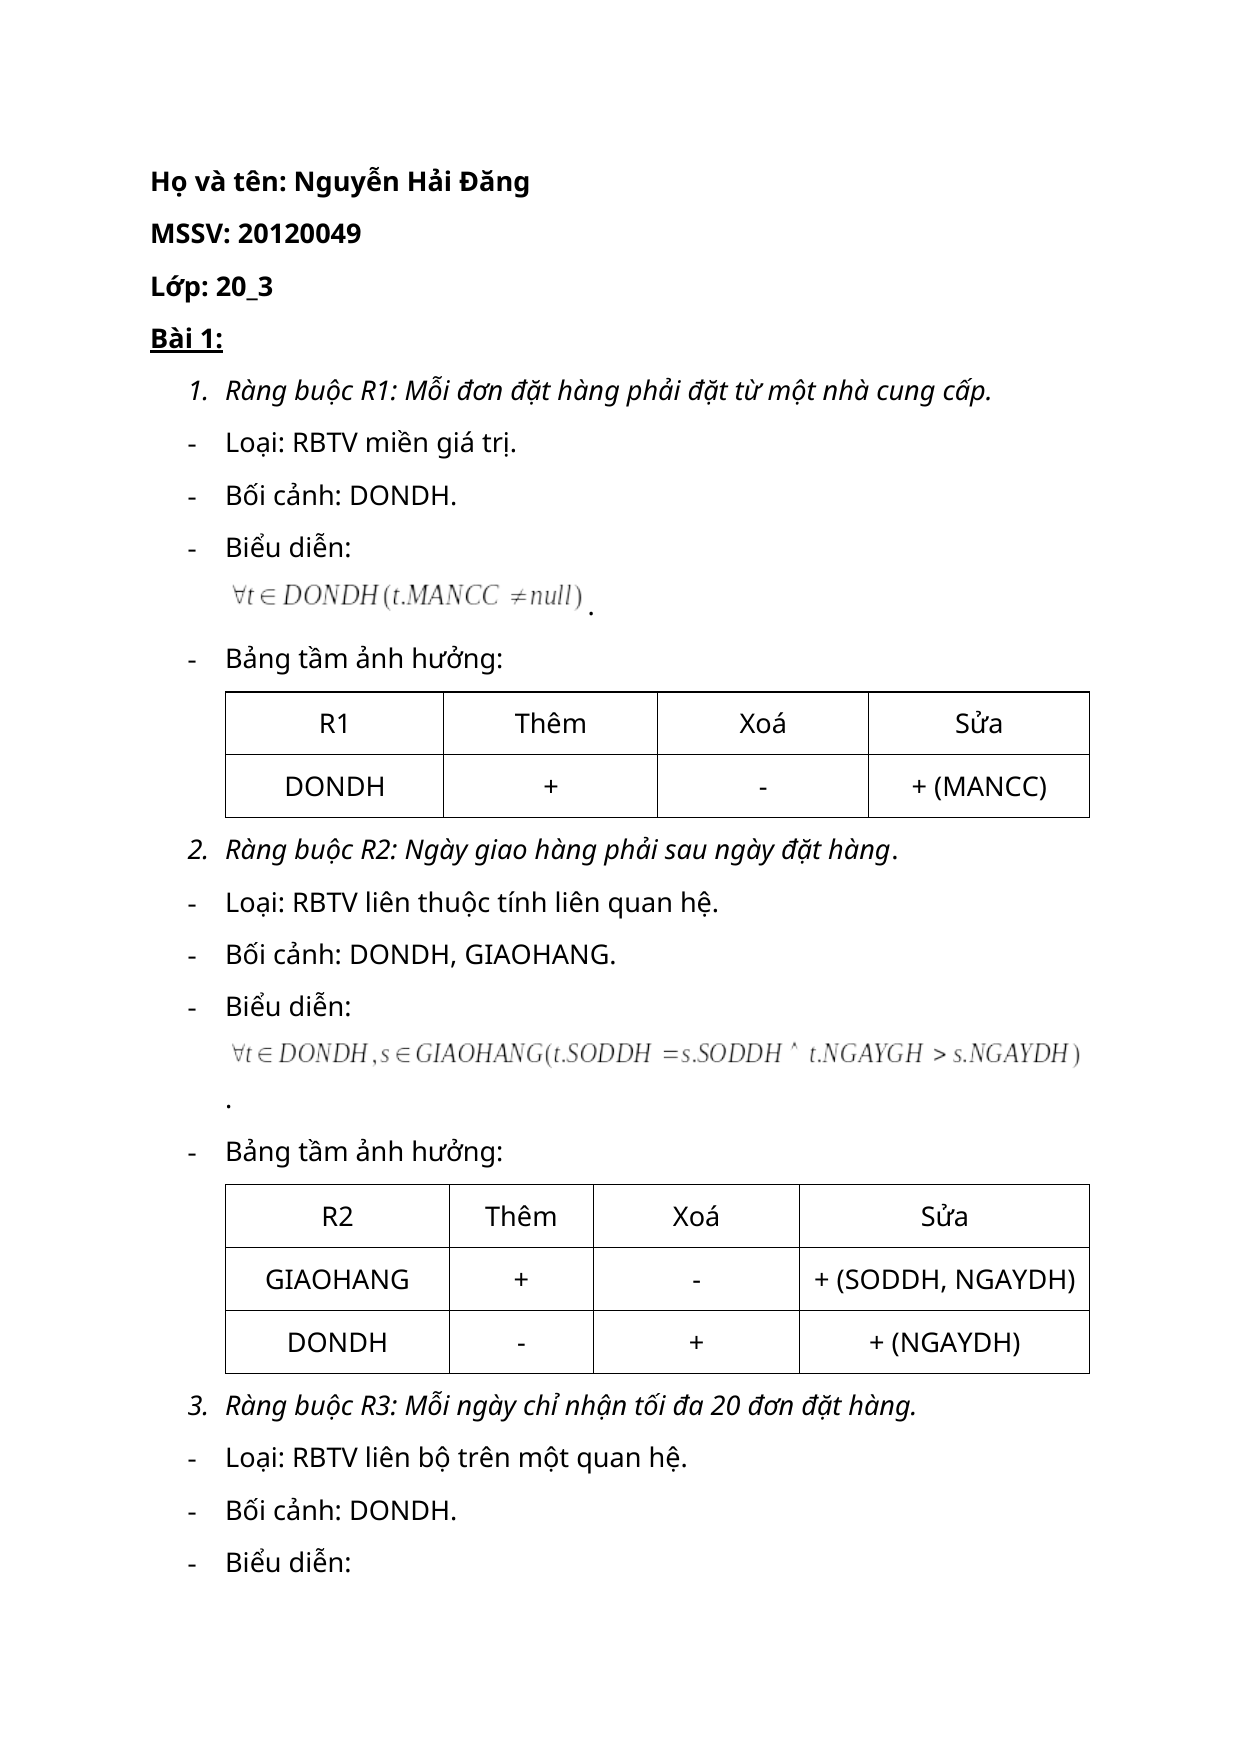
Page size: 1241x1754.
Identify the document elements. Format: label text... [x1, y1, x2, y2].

table_cell + (MANCC) [869, 755, 1089, 817]
table_header R1 [226, 693, 443, 754]
text Bài 1: [150, 319, 1090, 356]
text Họ và tên: Nguyễn Hải Đăng [150, 162, 1090, 199]
table_header Sửa [800, 1185, 1089, 1247]
list Bảng tầm ảnh hưởng: [187, 1132, 1090, 1169]
list Bối cảnh: DONDH. [187, 1491, 1090, 1528]
table_header Xoá [594, 1185, 799, 1247]
table_cell + [444, 755, 657, 817]
list Bối cảnh: DONDH. [187, 476, 1090, 513]
table_header Sửa [869, 693, 1089, 754]
list Ràng buộc R1: Mỗi đơn đặt hàng phải đặt từ một nhà cung cấp. [187, 372, 1090, 408]
list Loại: RBTV liên thuộc tính liên quan hệ. [187, 883, 1090, 920]
list Loại: RBTV miền giá trị. [187, 424, 1090, 461]
list Bối cảnh: DONDH, GIAOHANG. [187, 935, 1090, 972]
table_cell GIAOHANG [226, 1248, 449, 1310]
list . [225, 1040, 1090, 1117]
text MSSV: 20120049 [150, 215, 1090, 252]
table_header Xoá [658, 693, 868, 754]
table_cell + (SODDH, NGAYDH) [800, 1248, 1089, 1310]
table_header Thêm [450, 1185, 593, 1247]
table_cell - [658, 755, 868, 817]
list Loại: RBTV liên bộ trên một quan hệ. [187, 1439, 1090, 1476]
list Ràng buộc R3: Mỗi ngày chỉ nhận tối đa 20 đơn đặt hàng. [187, 1387, 1090, 1423]
list . [225, 581, 1090, 624]
table_cell DONDH [226, 755, 443, 817]
table_cell DONDH [226, 1311, 449, 1373]
table_header Thêm [444, 693, 657, 754]
list Ràng buộc R2: Ngày giao hàng phải sau ngày đặt hàng. [187, 831, 1090, 868]
table_cell + (NGAYDH) [800, 1311, 1089, 1373]
list Biểu diễn: [187, 1543, 1090, 1580]
text Lớp: 20_3 [150, 267, 1090, 304]
list Biểu diễn: [187, 988, 1090, 1024]
list Bảng tầm ảnh hưởng: [187, 639, 1090, 676]
table_cell + [594, 1311, 799, 1373]
table_header R2 [226, 1185, 449, 1247]
table_cell + [450, 1248, 593, 1310]
list Biểu diễn: [187, 528, 1090, 565]
table_cell - [450, 1311, 593, 1373]
table_cell - [594, 1248, 799, 1310]
